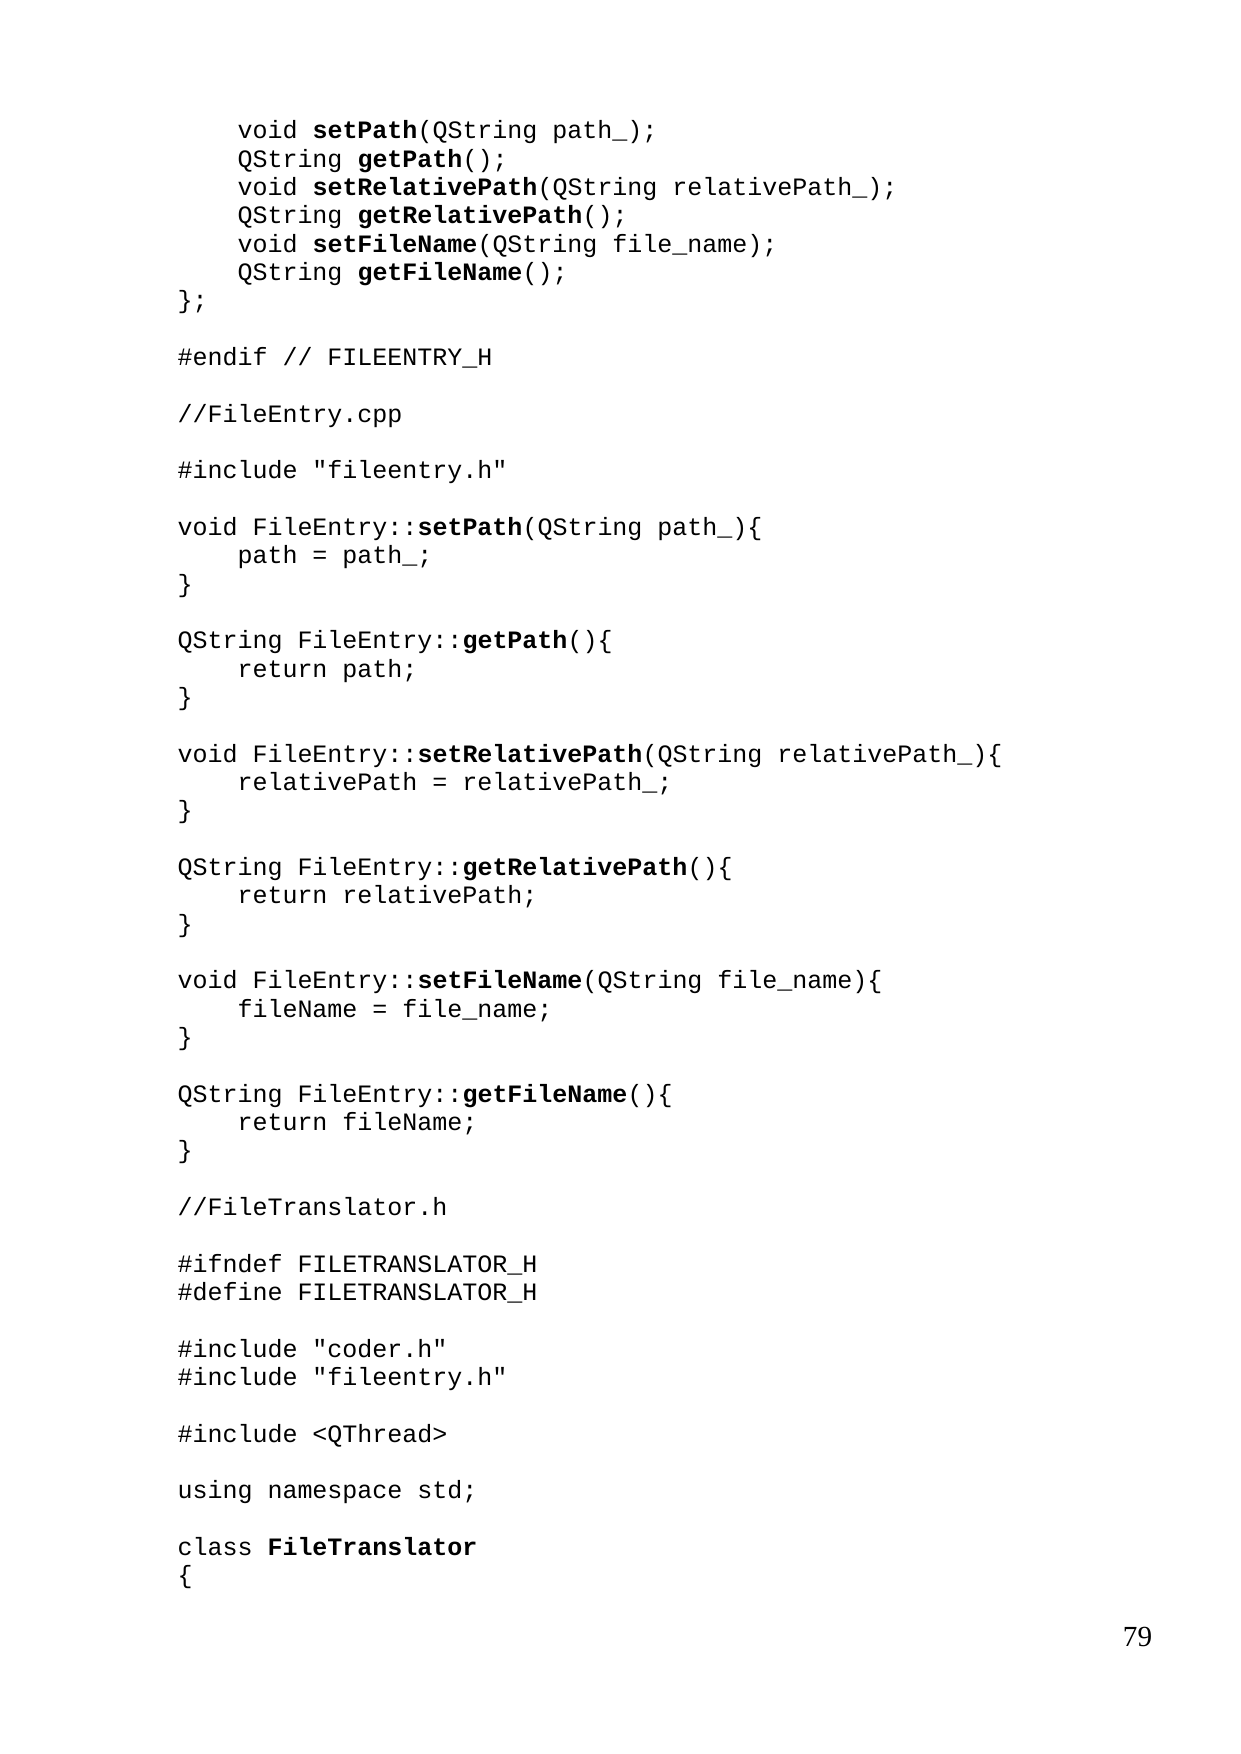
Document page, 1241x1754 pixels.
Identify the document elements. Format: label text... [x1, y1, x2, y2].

text //FileEntry.cpp [177, 401, 1152, 430]
text void FileEntry::setFileName(QString file_name){ [177, 968, 1152, 996]
text } [177, 911, 1152, 940]
text void setFileName(QString file_name); [177, 231, 1152, 260]
text using namespace std; [177, 1478, 1152, 1506]
text return fileName; [177, 1110, 1152, 1138]
text QString FileEntry::getPath(){ [177, 628, 1152, 656]
text #ifndef FILETRANSLATOR_H [177, 1251, 1152, 1280]
text //FileTranslator.h [177, 1195, 1152, 1223]
text class FileTranslator [177, 1535, 1152, 1563]
text }; [177, 288, 1152, 316]
text #define FILETRANSLATOR_H [177, 1280, 1152, 1308]
text } [177, 798, 1152, 826]
text #endif // FILEENTRY_H [177, 345, 1152, 373]
text #include <QThread> [177, 1421, 1152, 1450]
text path = path_; [177, 543, 1152, 571]
text #include "fileentry.h" [177, 458, 1152, 486]
text } [177, 1138, 1152, 1166]
text } [177, 685, 1152, 713]
text #include "coder.h" [177, 1336, 1152, 1365]
text relativePath = relativePath_; [177, 770, 1152, 798]
text void setPath(QString path_); [177, 118, 1152, 146]
text QString FileEntry::getFileName(){ [177, 1081, 1152, 1110]
text fileName = file_name; [177, 996, 1152, 1025]
text } [177, 571, 1152, 600]
text return relativePath; [177, 883, 1152, 911]
text { [177, 1563, 1152, 1591]
text QString FileEntry::getRelativePath(){ [177, 855, 1152, 883]
text void FileEntry::setRelativePath(QString relativePath_){ [177, 741, 1152, 770]
text } [177, 1025, 1152, 1053]
text return path; [177, 656, 1152, 685]
text #include "fileentry.h" [177, 1365, 1152, 1393]
text QString getRelativePath(); [177, 203, 1152, 231]
text QString getFileName(); [177, 260, 1152, 288]
text void FileEntry::setPath(QString path_){ [177, 515, 1152, 543]
text void setRelativePath(QString relativePath_); [177, 175, 1152, 203]
text QString getPath(); [177, 146, 1152, 175]
